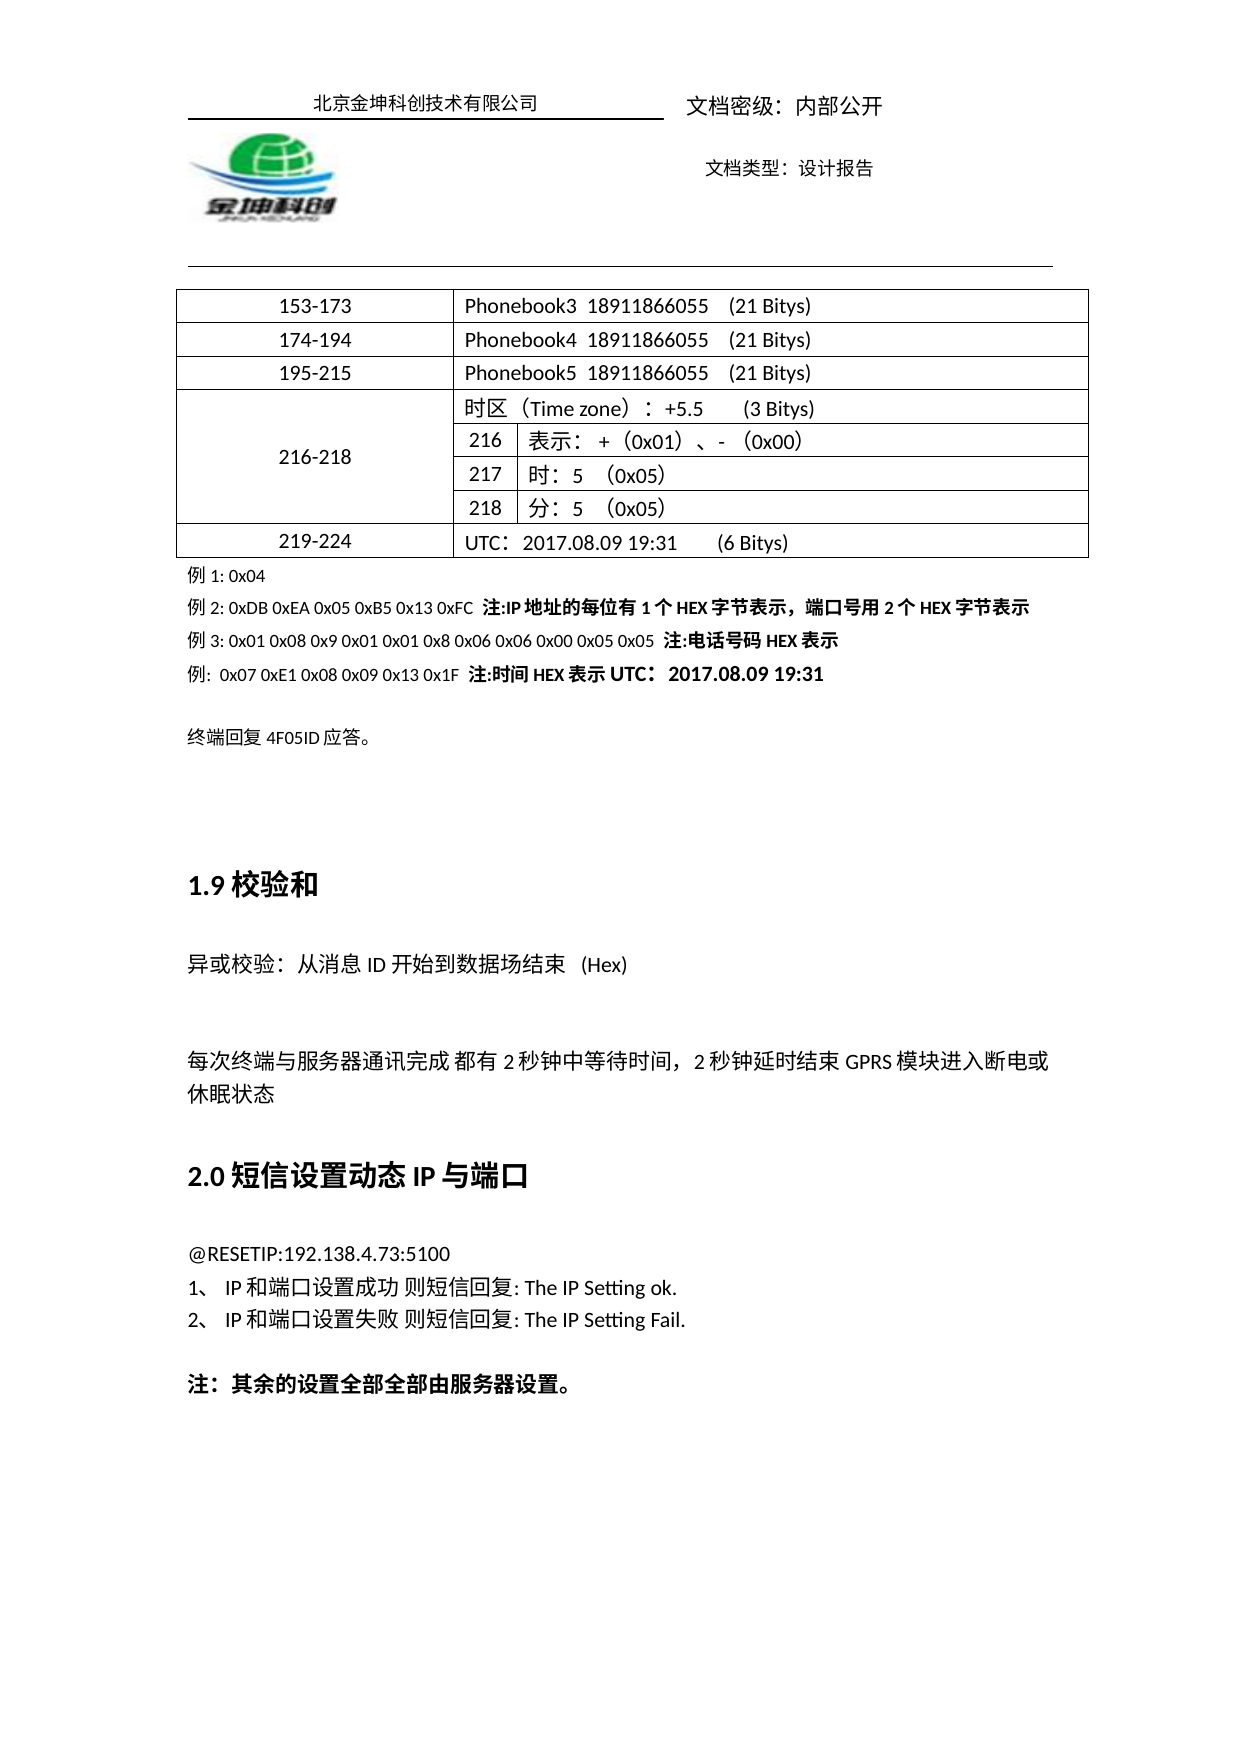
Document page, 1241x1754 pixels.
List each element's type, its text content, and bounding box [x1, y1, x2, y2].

subtitle 2.0 短信设置动态IP与端口 [187, 1141, 1053, 1206]
list IP和端口设置失败 则短信回复: The IP Setting Fail. [187, 1302, 1053, 1334]
text 注：其余的设置全部全部由服务器设置。 [187, 1367, 1053, 1399]
text @RESETIP:192.138.4.73:5100 [187, 1237, 1053, 1269]
text 例1: 0x04 [187, 558, 1053, 590]
table_cell 分：5 （0x05） [518, 491, 1088, 523]
table_cell 216-218 [177, 390, 453, 523]
text 终端回复4F05ID应答。 [187, 720, 1053, 753]
table_cell 218 [454, 491, 517, 523]
table_cell 219-224 [177, 524, 453, 557]
picture [187, 133, 339, 224]
table_cell 195-215 [177, 357, 453, 389]
table_cell 表示： +（0x01）、- （0x00） [518, 424, 1088, 456]
table_cell 153-173 [177, 290, 453, 322]
table_cell Phonebook4 18911866055 (21 Bitys) [454, 323, 1088, 356]
table_cell 时：5 （0x05） [518, 457, 1088, 490]
table_cell Phonebook5 18911866055 (21 Bitys) [454, 357, 1088, 389]
text 例3: 0x01 0x08 0x9 0x01 0x01 0x8 0x06 0x06 0x00 0x05 0x05 注:电话号码HEX表示 [187, 623, 1053, 655]
subtitle 1.9 校验和 [187, 850, 1053, 915]
table_cell UTC：2017.08.09 19:31 (6 Bitys) [454, 524, 1088, 557]
table_cell 174-194 [177, 323, 453, 356]
table_cell Phonebook3 18911866055 (21 Bitys) [454, 290, 1088, 322]
table_cell 217 [454, 457, 517, 490]
table_cell 时区（Time zone）：+5.5 (3 Bitys) [454, 390, 1088, 423]
text 异或校验：从消息ID 开始到数据场结束 (Hex) [187, 946, 1053, 979]
list IP和端口设置成功 则短信回复: The IP Setting ok. [187, 1269, 1053, 1302]
text 例2: 0xDB 0xEA 0x05 0xB5 0x13 0xFC 注:IP地址的每位有1个HEX字节表示，端口号用2个HEX字节表示 [187, 590, 1053, 623]
table_cell 216 [454, 424, 517, 456]
text 例: 0x07 0xE1 0x08 0x09 0x13 0x1F 注:时间HEX表示 UTC：2017.08.09 19:31 [187, 655, 1053, 688]
text 每次终端与服务器通讯完成 都有2秒钟中等待时间，2秒钟延时结束 GPRS模块进入断电或休眠状态 [187, 1044, 1053, 1109]
